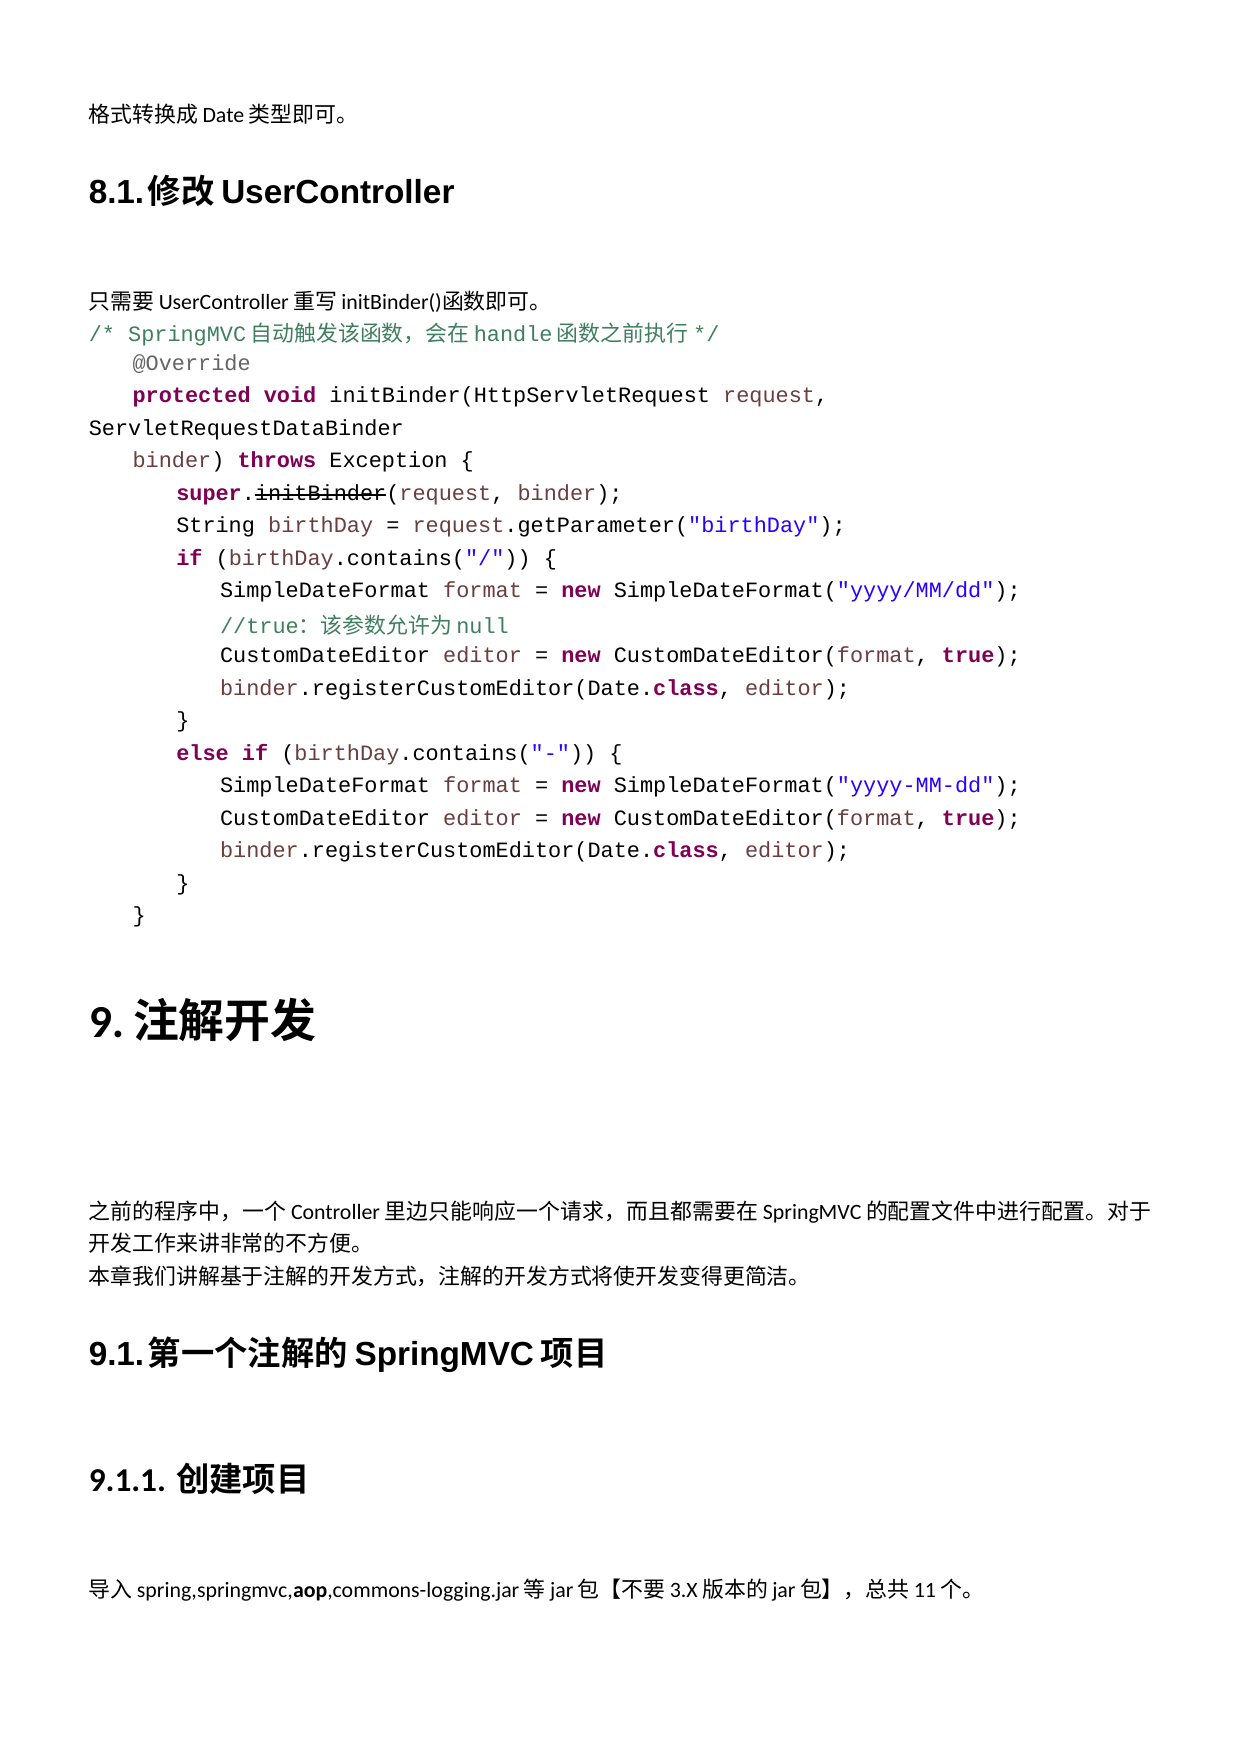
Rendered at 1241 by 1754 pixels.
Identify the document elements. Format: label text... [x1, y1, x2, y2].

text 在上一章节，User的birthDay接受失败，解决这个问题很简单，只需要在封装之前拿到页面的birthDay指定好格式转换成Date类型即可。 [88, 97, 1152, 129]
text binder) throws Exception { [88, 446, 1152, 478]
text 之前的程序中，一个Controller里边只能响应一个请求，而且都需要在SpringMVC的配置文件中进行配置。对于开发工作来讲非常的不方便。 [88, 1193, 1152, 1258]
text super.initBinder(request, binder); [88, 478, 1152, 511]
text SimpleDateFormat format = new SimpleDateFormat("yyyy/MM/dd"); [88, 576, 1152, 608]
text //true：该参数允许为null [88, 608, 1152, 641]
text protected void initBinder(HttpServletRequest request, ServletRequestDataBinder [88, 381, 1152, 446]
text 本章我们讲解基于注解的开发方式，注解的开发方式将使开发变得更简洁。 [88, 1258, 1152, 1291]
text } [88, 706, 1152, 738]
subtitle 修改UserController [88, 157, 1152, 222]
text binder.registerCustomEditor(Date.class, editor); [88, 673, 1152, 706]
text /* SpringMVC自动触发该函数，会在handle函数之前执行 */ [88, 316, 1152, 348]
text } [88, 901, 1152, 933]
text binder.registerCustomEditor(Date.class, editor); [88, 836, 1152, 868]
text CustomDateEditor editor = new CustomDateEditor(format, true); [88, 641, 1152, 673]
text @Override [88, 348, 1152, 381]
text SimpleDateFormat format = new SimpleDateFormat("yyyy-MM-dd"); [88, 771, 1152, 803]
subtitle 第一个注解的SpringMVC项目 [88, 1318, 1152, 1383]
text } [88, 868, 1152, 901]
text if (birthDay.contains("/")) { [88, 543, 1152, 576]
text 导入spring,springmvc,aop,commons-logging.jar等jar包【不要3.X版本的jar包】，总共11个。 [88, 1572, 1152, 1604]
text CustomDateEditor editor = new CustomDateEditor(format, true); [88, 803, 1152, 836]
text else if (birthDay.contains("-")) { [88, 738, 1152, 771]
subtitle 创建项目 [88, 1445, 1152, 1510]
text String birthDay = request.getParameter("birthDay"); [88, 511, 1152, 543]
text 只需要UserController重写initBinder()函数即可。 [88, 283, 1152, 316]
subtitle 注解开发 [88, 969, 1152, 1066]
